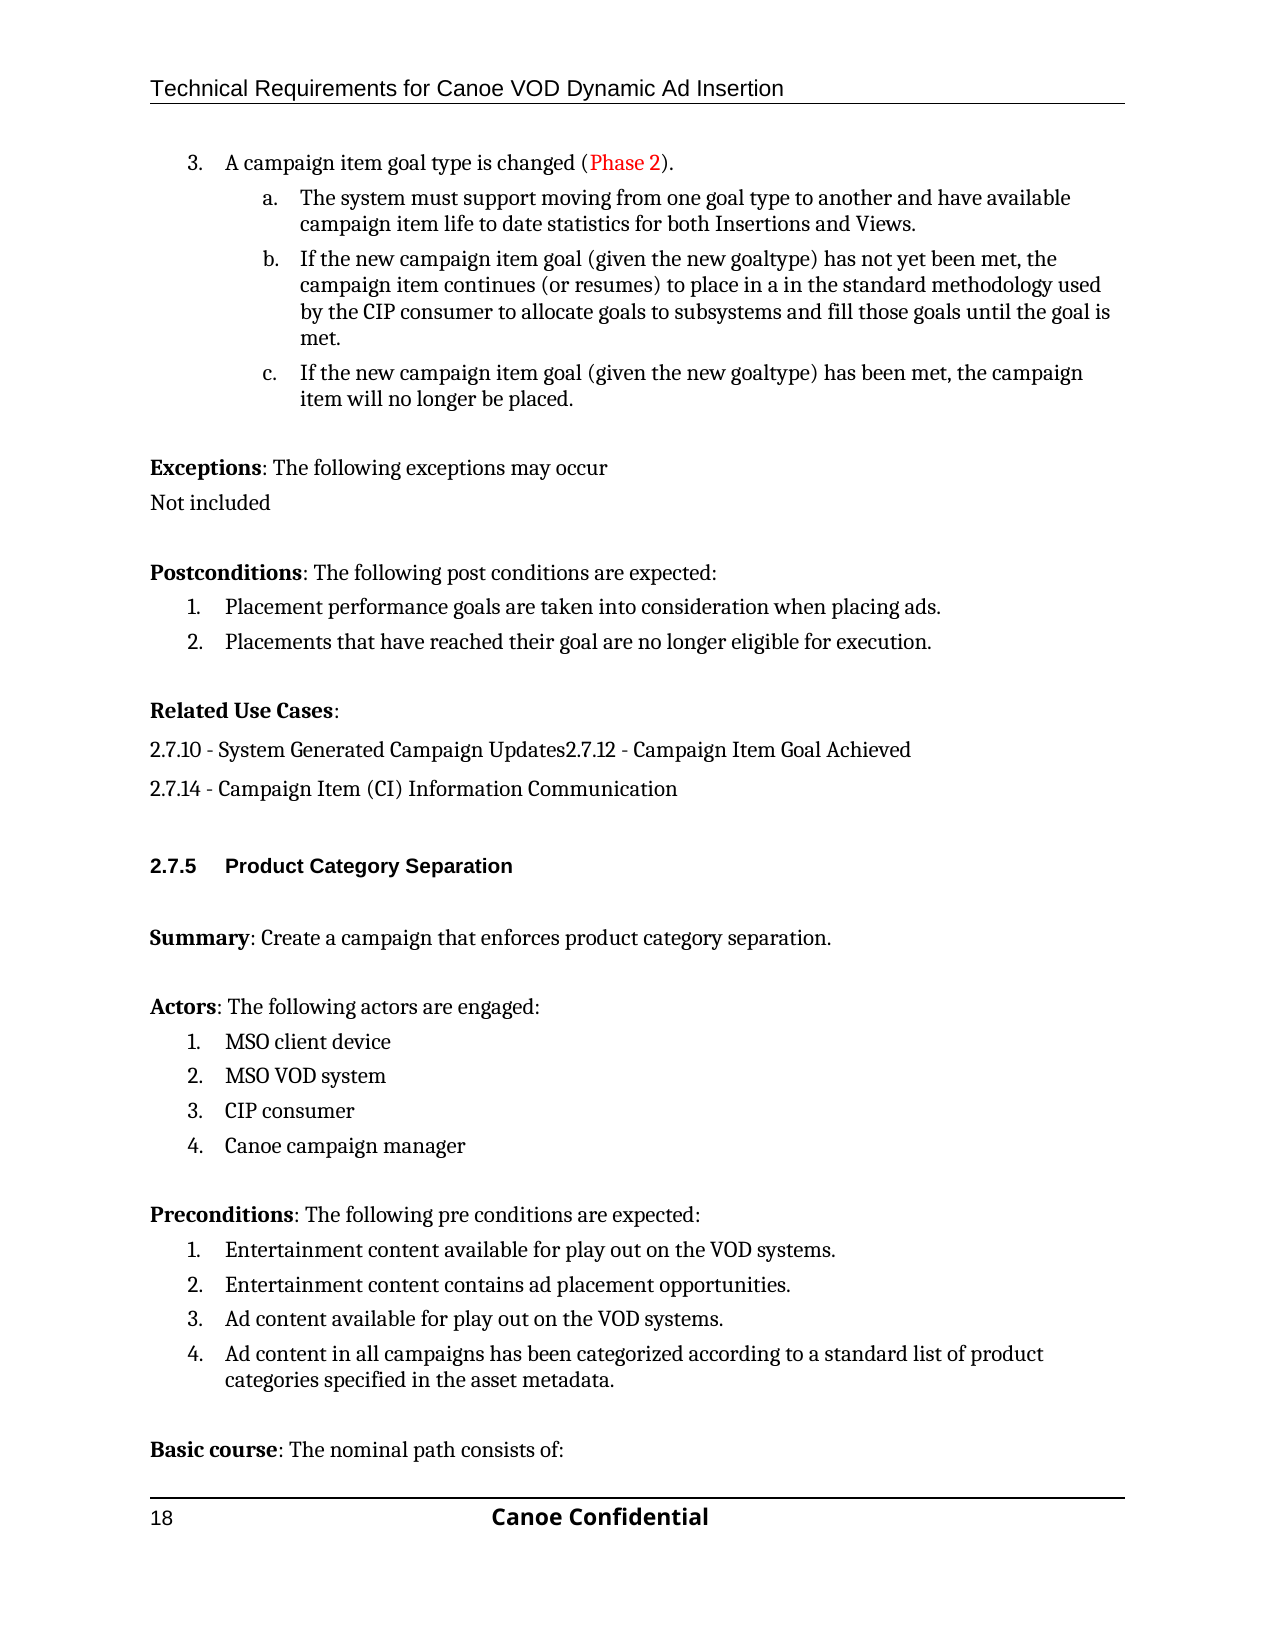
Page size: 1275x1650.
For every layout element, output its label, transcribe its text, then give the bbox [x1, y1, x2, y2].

subtitle Product Category Separation [150, 853, 1125, 877]
text Summary: Create a campaign that enforces product category separation. [150, 924, 1125, 951]
list CIP consumer [187, 1098, 1125, 1124]
text Not included [150, 490, 1125, 516]
list MSO VOD system [187, 1063, 1125, 1090]
text Preconditions: The following pre conditions are expected: [150, 1202, 1125, 1228]
text 2.7.10 - System Generated Campaign Updates2.7.12 - Campaign Item Goal Achieved [150, 737, 1125, 763]
text Related Use Cases: [150, 698, 1125, 724]
list Canoe campaign manager [187, 1133, 1125, 1159]
list MSO client device [187, 1029, 1125, 1055]
list Ad content available for play out on the VOD systems. [187, 1306, 1125, 1332]
text 2.7.14 - Campaign Item (CI) Information Communication [150, 776, 1125, 802]
list A campaign item goal type is changed (Phase 2). [187, 150, 1125, 176]
list Entertainment content available for play out on the VOD systems. [187, 1237, 1125, 1263]
list Placements that have reached their goal are no longer eligible for execution. [187, 629, 1125, 655]
list If the new campaign item goal (given the new goaltype) has been met, the campaign item will no longer be placed. [262, 359, 1125, 412]
list If the new campaign item goal (given the new goaltype) has not yet been met, the campaign item continues (or resumes) to place in a in the standard methodology used by the CIP consumer to allocate goals to subsystems and fill those goals until the goal is met. [262, 246, 1125, 351]
text Exceptions: The following exceptions may occur [150, 455, 1125, 482]
text Actors: The following actors are engaged: [150, 994, 1125, 1020]
list Entertainment content contains ad placement opportunities. [187, 1271, 1125, 1298]
list Placement performance goals are taken into consideration when placing ads. [187, 594, 1125, 620]
text Basic course: The nominal path consists of: [150, 1437, 1125, 1463]
list Ad content in all campaigns has been categorized according to a standard list of product categories specified in the asset metadata. [187, 1341, 1125, 1393]
text Postconditions: The following post conditions are expected: [150, 559, 1125, 586]
list The system must support moving from one goal type to another and have available campaign item life to date statistics for both Insertions and Views. [262, 185, 1125, 237]
